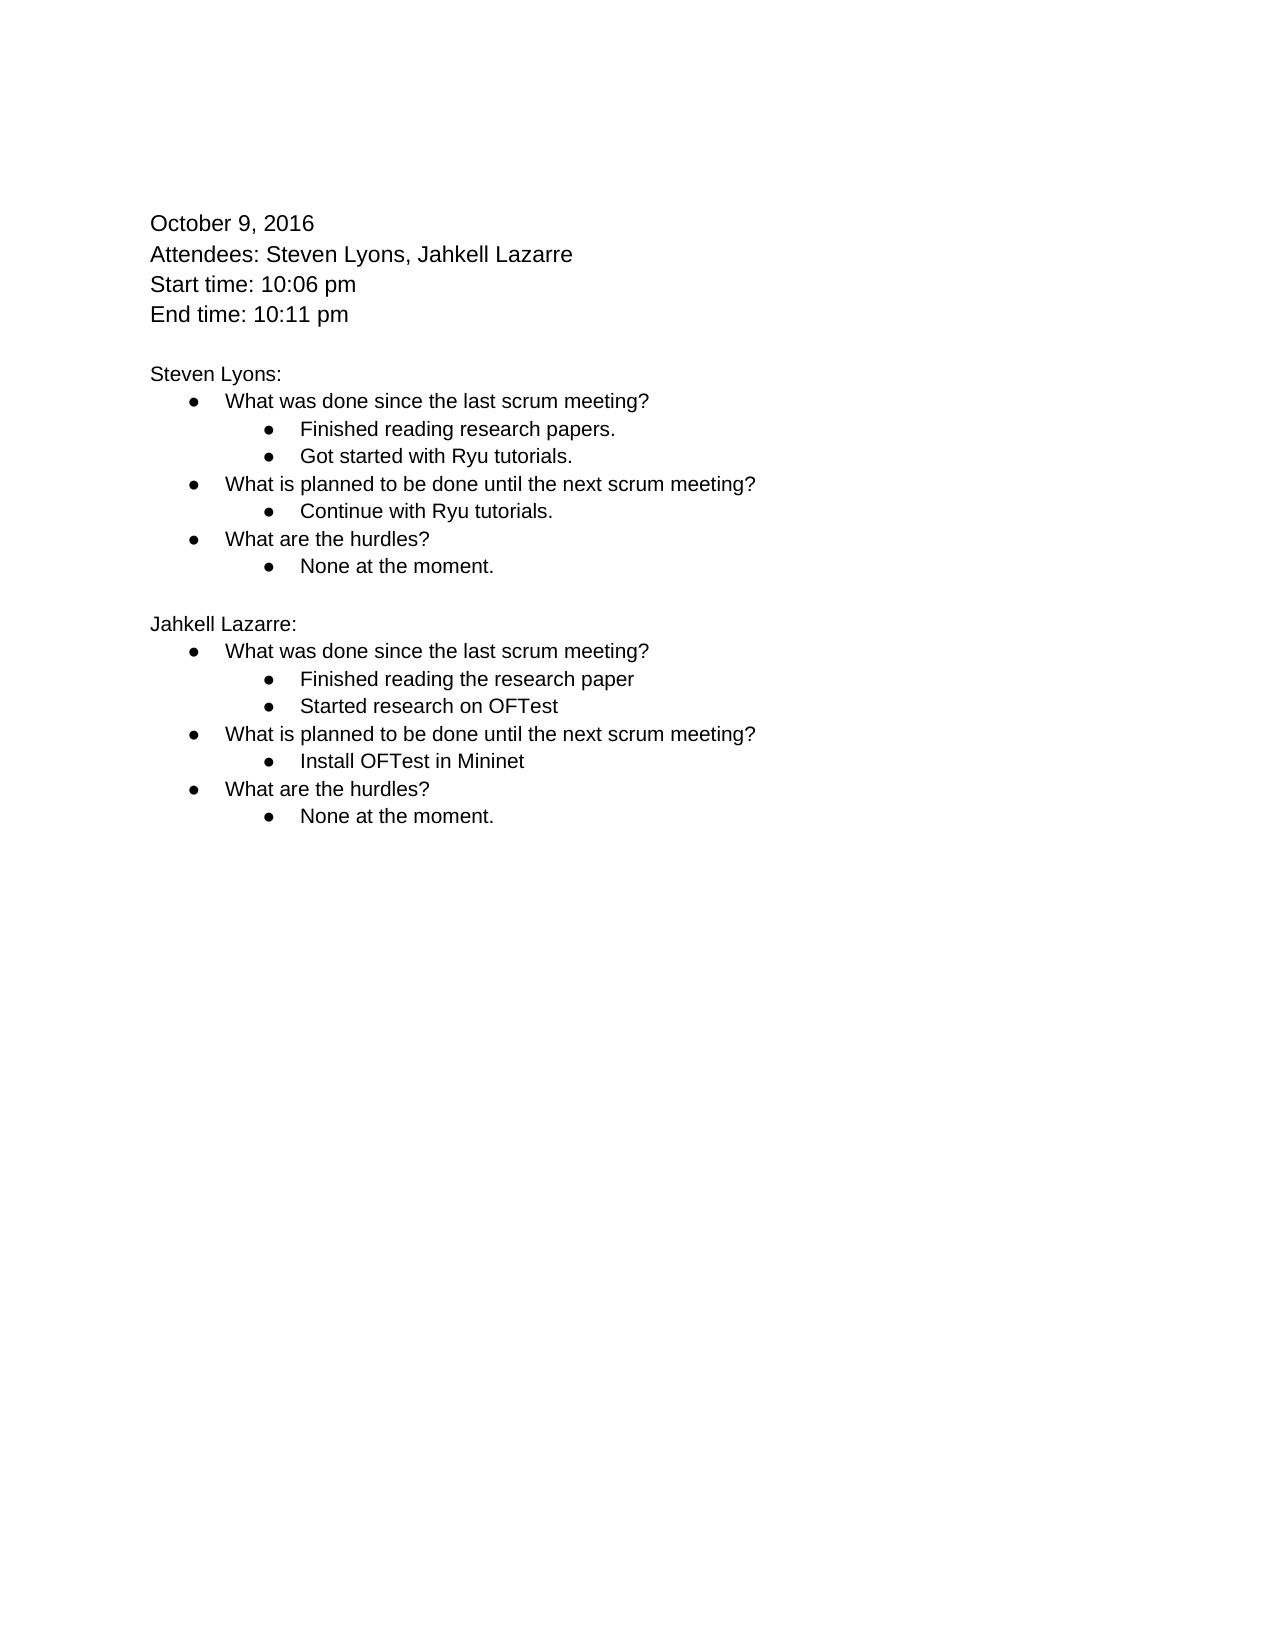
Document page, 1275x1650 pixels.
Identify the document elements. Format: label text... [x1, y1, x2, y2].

list What is planned to be done until the next scrum meeting? [187, 722, 1125, 746]
list What are the hurdles? [187, 526, 1125, 550]
text October 9, 2016 [150, 210, 1125, 237]
list Finished reading the research paper [225, 667, 1125, 691]
list What was done since the last scrum meeting? [187, 389, 1125, 413]
text Attendees: Steven Lyons, Jahkell Lazarre [150, 241, 1125, 267]
list Started research on OFTest [225, 694, 1125, 718]
text Start time: 10:06 pm [150, 271, 1125, 297]
list Continue with Ryu tutorials. [225, 499, 1125, 523]
list What is planned to be done until the next scrum meeting? [187, 471, 1125, 495]
list Got started with Ryu tutorials. [225, 444, 1125, 468]
text Steven Lyons: [150, 361, 1125, 385]
list None at the moment. [225, 554, 1125, 578]
list What was done since the last scrum meeting? [187, 639, 1125, 663]
text End time: 10:11 pm [150, 301, 1125, 327]
list Finished reading research papers. [225, 416, 1125, 440]
text Jahkell Lazarre: [150, 612, 1125, 636]
list Install OFTest in Mininet [225, 749, 1125, 773]
list What are the hurdles? [187, 777, 1125, 801]
list None at the moment. [225, 804, 1125, 828]
